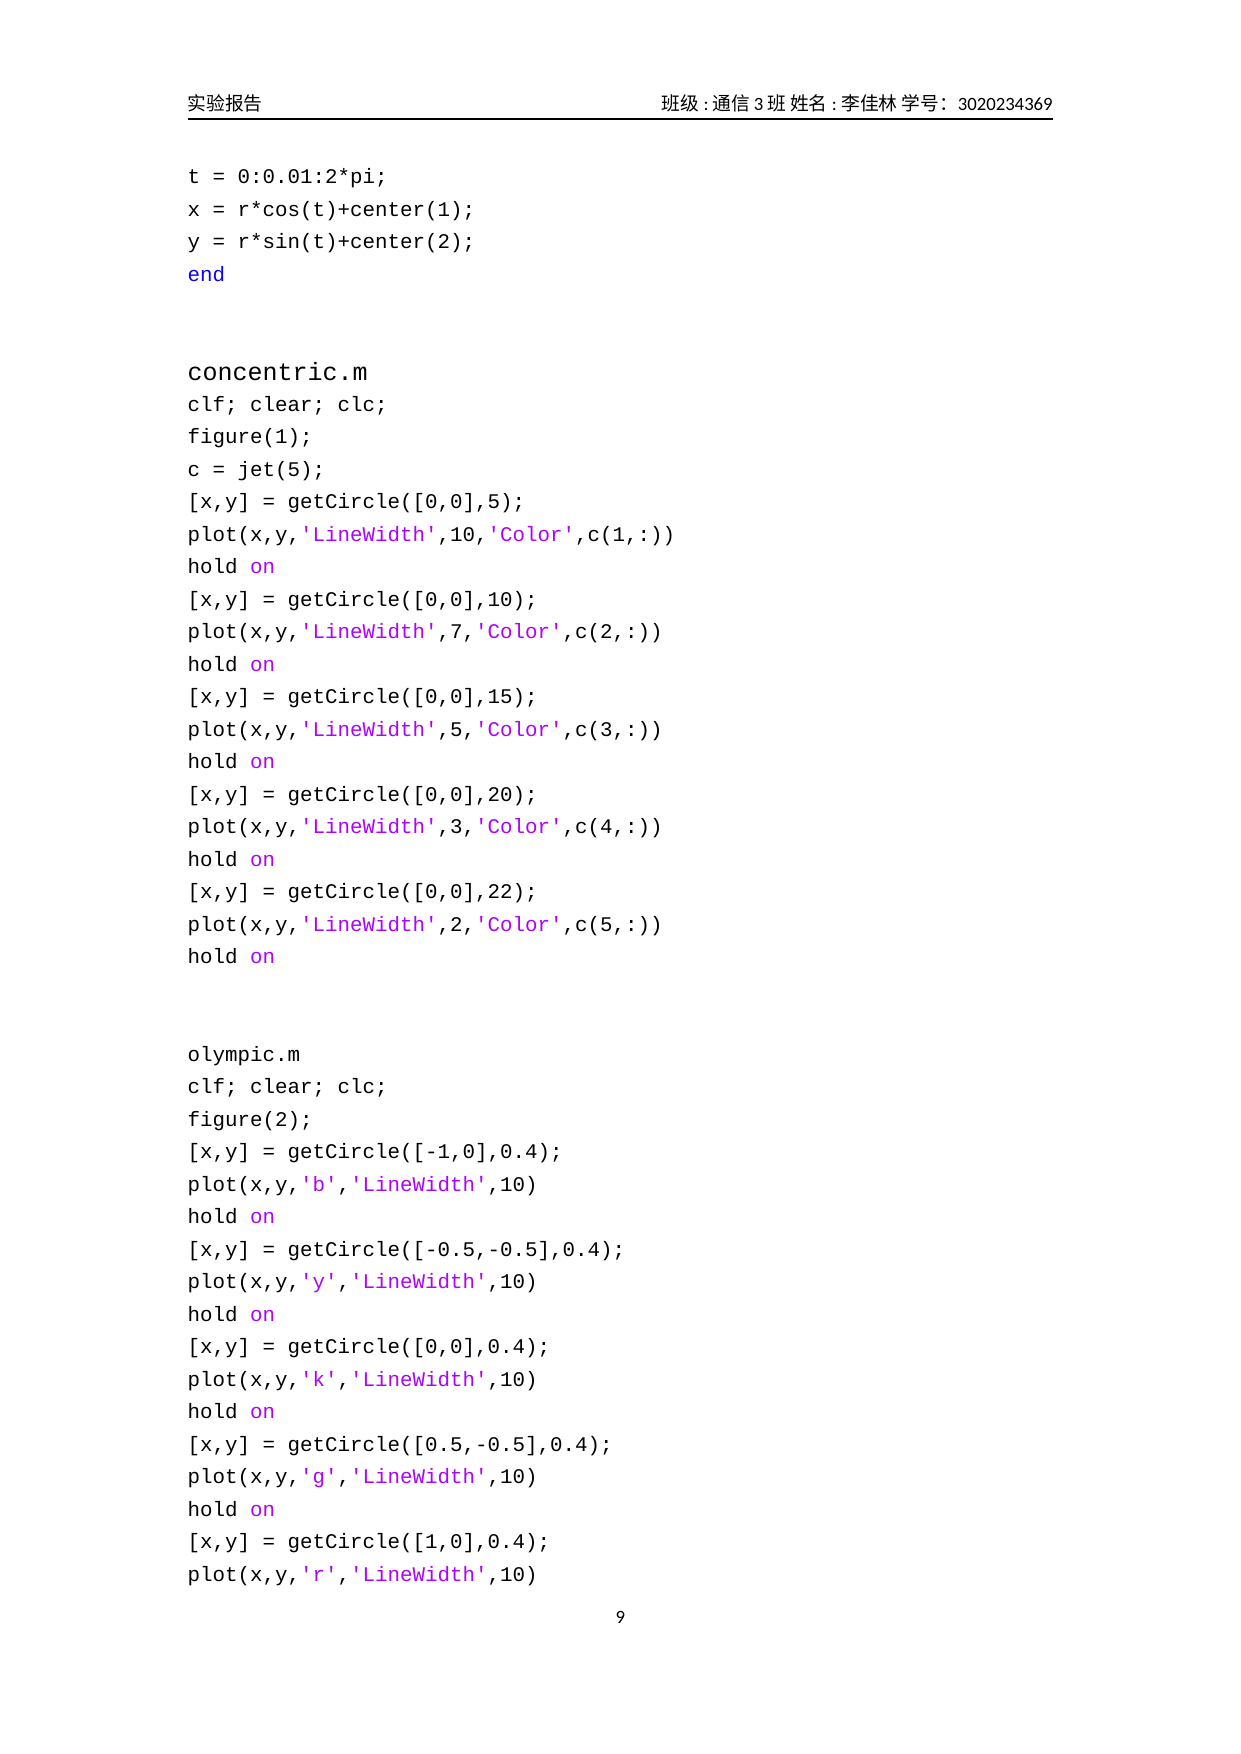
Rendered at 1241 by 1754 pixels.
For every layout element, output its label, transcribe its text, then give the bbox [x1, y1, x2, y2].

text plot(x,y,'y','LineWidth',10) [187, 1267, 1053, 1299]
text [x,y] = getCircle([0.5,-0.5],0.4); [187, 1429, 1053, 1462]
text plot(x,y,'LineWidth',2,'Color',c(5,:)) [187, 909, 1053, 942]
text hold on [187, 844, 1053, 877]
text [x,y] = getCircle([0,0],5); [187, 487, 1053, 519]
text hold on [187, 1494, 1053, 1527]
text plot(x,y,'LineWidth',10,'Color',c(1,:)) [187, 519, 1053, 552]
text [x,y] = getCircle([-0.5,-0.5],0.4); [187, 1234, 1053, 1267]
text [x,y] = getCircle([-1,0],0.4); [187, 1137, 1053, 1169]
text [x,y] = getCircle([0,0],22); [187, 877, 1053, 909]
text [x,y] = getCircle([0,0],0.4); [187, 1332, 1053, 1364]
text [x,y] = getCircle([0,0],15); [187, 682, 1053, 714]
text plot(x,y,'LineWidth',5,'Color',c(3,:)) [187, 714, 1053, 747]
text hold on [187, 1397, 1053, 1429]
text [x,y] = getCircle([0,0],10); [187, 584, 1053, 617]
text figure(2); [187, 1104, 1053, 1137]
text concentric.m [187, 357, 1053, 389]
text plot(x,y,'LineWidth',3,'Color',c(4,:)) [187, 812, 1053, 844]
text olympic.m [187, 1039, 1053, 1072]
text clf; clear; clc; [187, 1072, 1053, 1104]
text [x,y] = getCircle([1,0],0.4); [187, 1527, 1053, 1559]
text hold on [187, 747, 1053, 779]
text t = 0:0.01:2*pi; [187, 162, 1053, 194]
text end [187, 259, 1053, 292]
text x = r*cos(t)+center(1); [187, 194, 1053, 227]
text plot(x,y,'r','LineWidth',10) [187, 1559, 1053, 1592]
text hold on [187, 1299, 1053, 1332]
text clf; clear; clc; [187, 389, 1053, 422]
text hold on [187, 552, 1053, 584]
text plot(x,y,'k','LineWidth',10) [187, 1364, 1053, 1397]
text figure(1); [187, 422, 1053, 454]
text hold on [187, 1202, 1053, 1234]
text [x,y] = getCircle([0,0],20); [187, 779, 1053, 812]
text plot(x,y,'g','LineWidth',10) [187, 1462, 1053, 1494]
text hold on [187, 649, 1053, 682]
text plot(x,y,'b','LineWidth',10) [187, 1169, 1053, 1202]
text hold on [187, 942, 1053, 974]
text c = jet(5); [187, 454, 1053, 487]
text y = r*sin(t)+center(2); [187, 227, 1053, 259]
text plot(x,y,'LineWidth',7,'Color',c(2,:)) [187, 617, 1053, 649]
